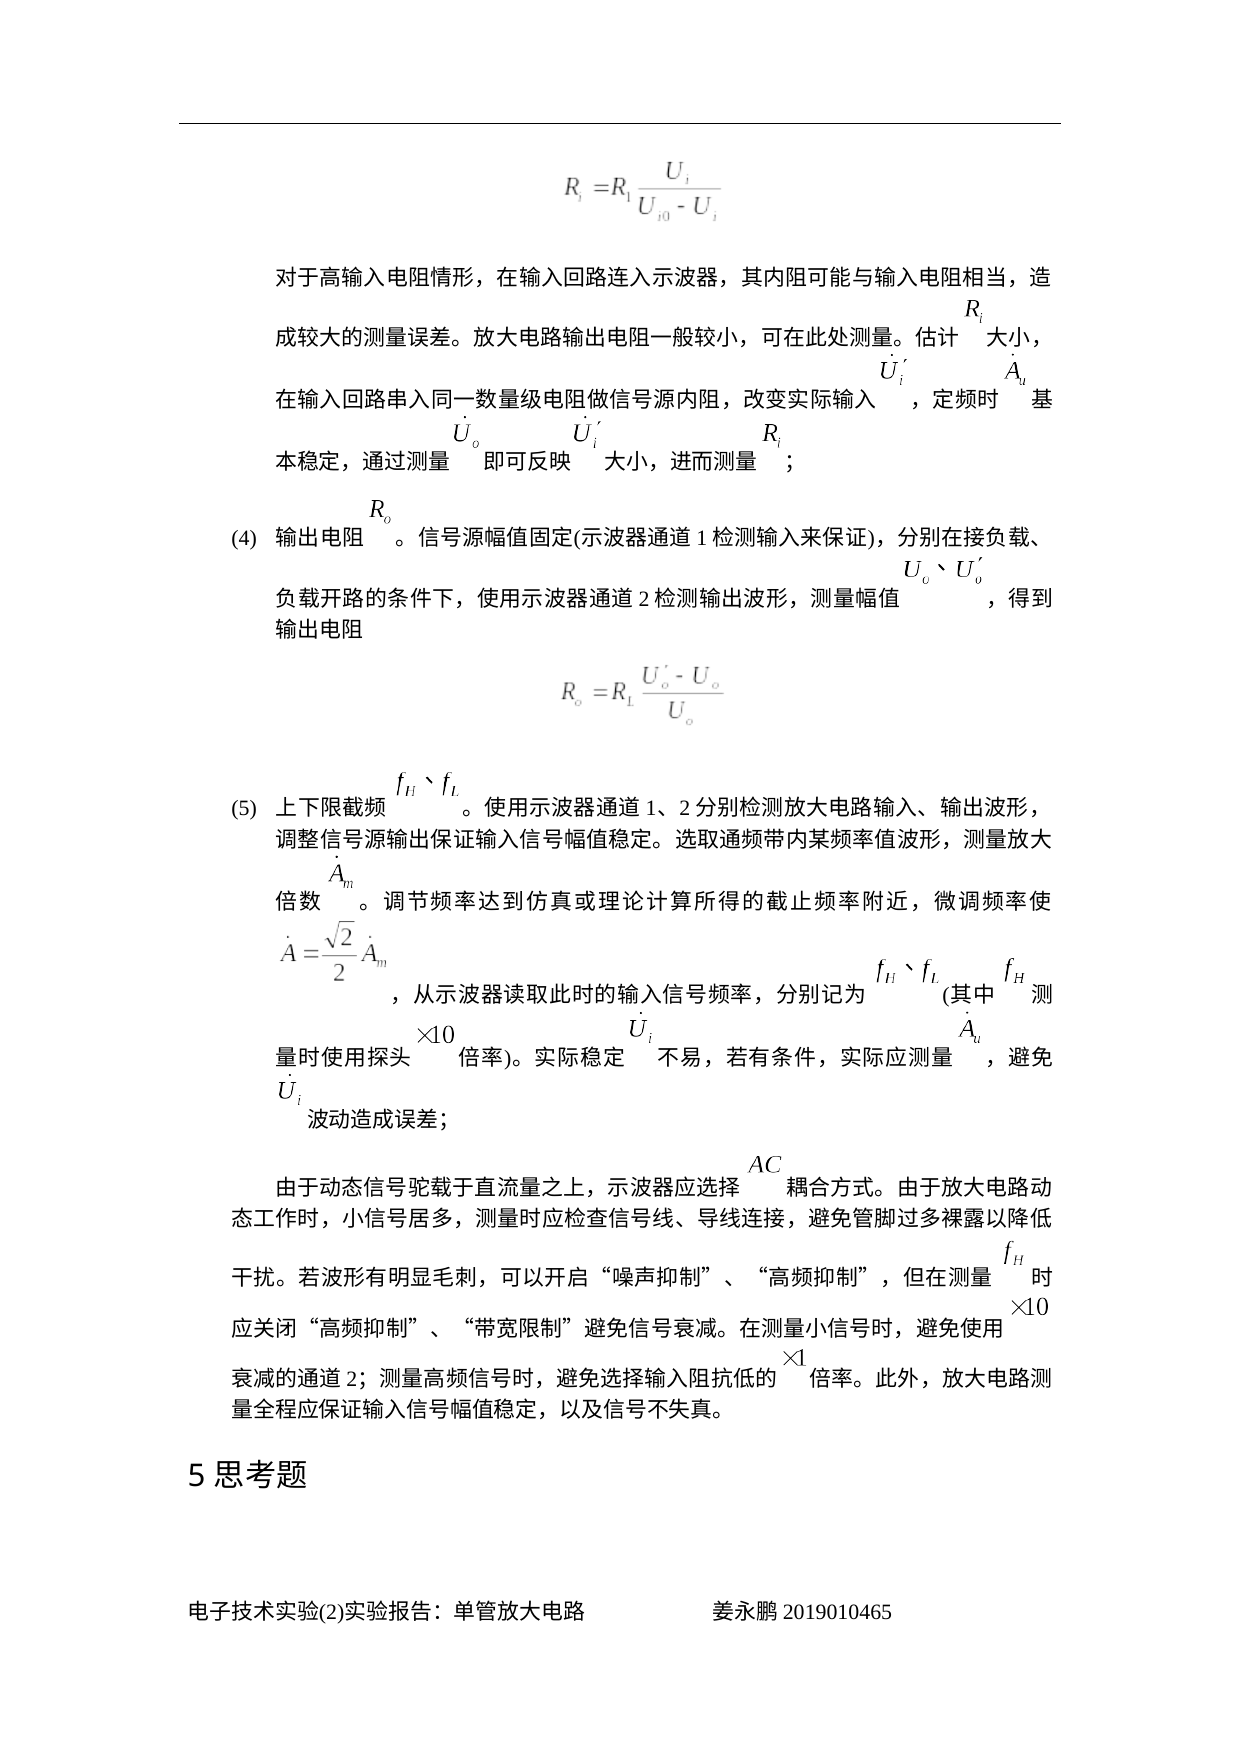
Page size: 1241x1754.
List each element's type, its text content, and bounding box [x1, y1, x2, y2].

list 由于动态信号驼载于直流量之上，示波器应选择耦合方式。由于放大电路动态工作时，小信号居多，测量时应检查信号线、导线连接，避免管脚过多裸露以降低干扰。若波形有明显毛刺，可以开启“噪声抑制”、“高频抑制”，但在测量时应关闭“高频抑制”、“带宽限制”避免信号衰减。在测量小信号时，避免使用衰减的通道2；测量高频信号时，避免选择输入阻抗低的倍率。此外，放大电路测量全程应保证输入信号幅值稳定，以及信号不失真。 [231, 1150, 1053, 1424]
list 输出电阻。信号源幅值固定(示波器通道1检测输入来保证)，分别在接负载、负载开路的条件下，使用示波器通道2检测输出波形，测量幅值，得到输出电阻 [231, 492, 1053, 644]
list 上下限截频。使用示波器通道1、2分别检测放大电路输入、输出波形，调整信号源输出保证输入信号幅值稳定。选取通频带内某频率值波形，测量放大倍数。调节频率达到仿真或理论计算所得的截止频率附近，微调频率使，从示波器读取此时的输入信号频率，分别记为(其中测量时使用探头倍率)。实际稳定不易，若有条件，实际应测量，避免波动造成误差； [231, 764, 1053, 1133]
text 5 思考题 [187, 1441, 1053, 1506]
list 对于高输入电阻情形，在输入回路连入示波器，其内阻可能与输入电阻相当，造成较大的测量误差。放大电路输出电阻一般较小，可在此处测量。估计大小，在输入回路串入同一数量级电阻做信号源内阻，改变实际输入，定频时基本稳定，通过测量即可反映大小，进而测量； [275, 259, 1053, 476]
